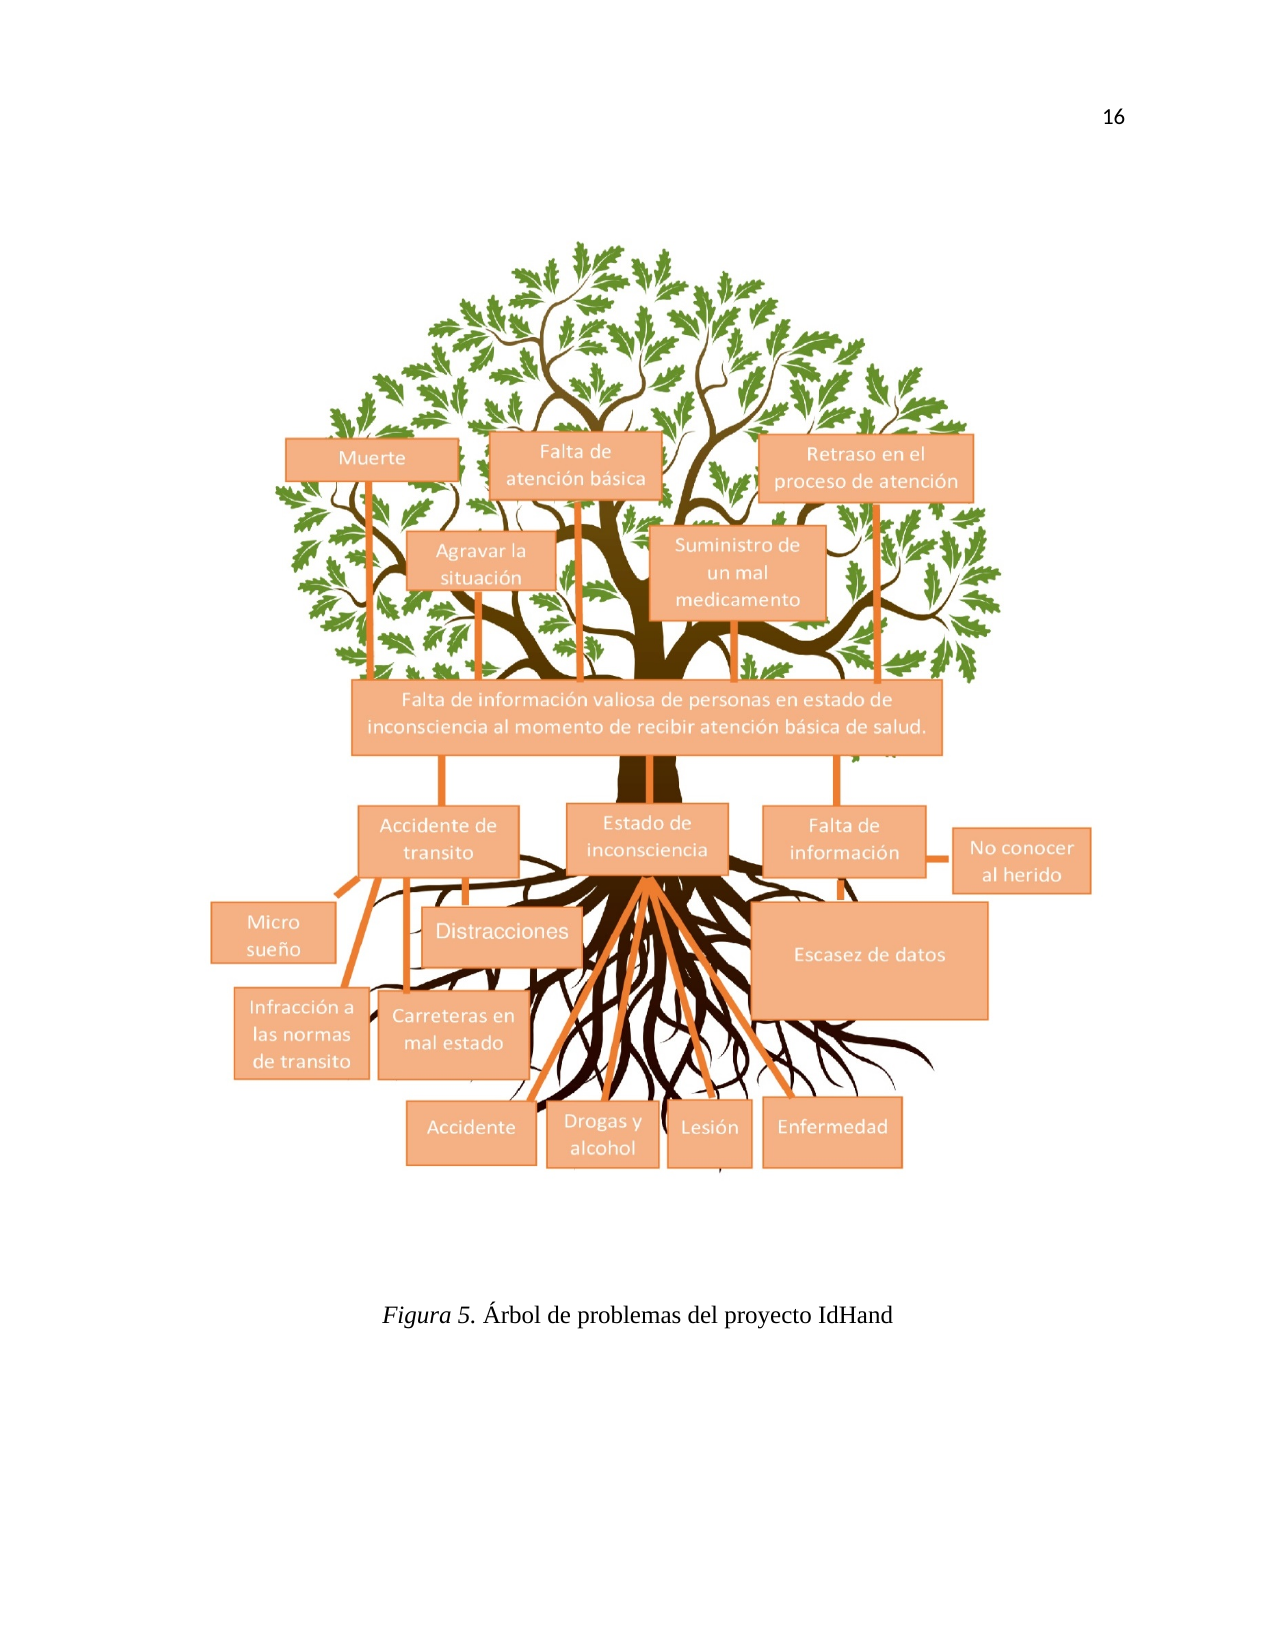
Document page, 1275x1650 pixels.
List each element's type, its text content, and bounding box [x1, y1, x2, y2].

text Figura 5. Árbol de problemas del proyecto IdHand [150, 1279, 1125, 1329]
picture [150, 191, 1125, 1279]
